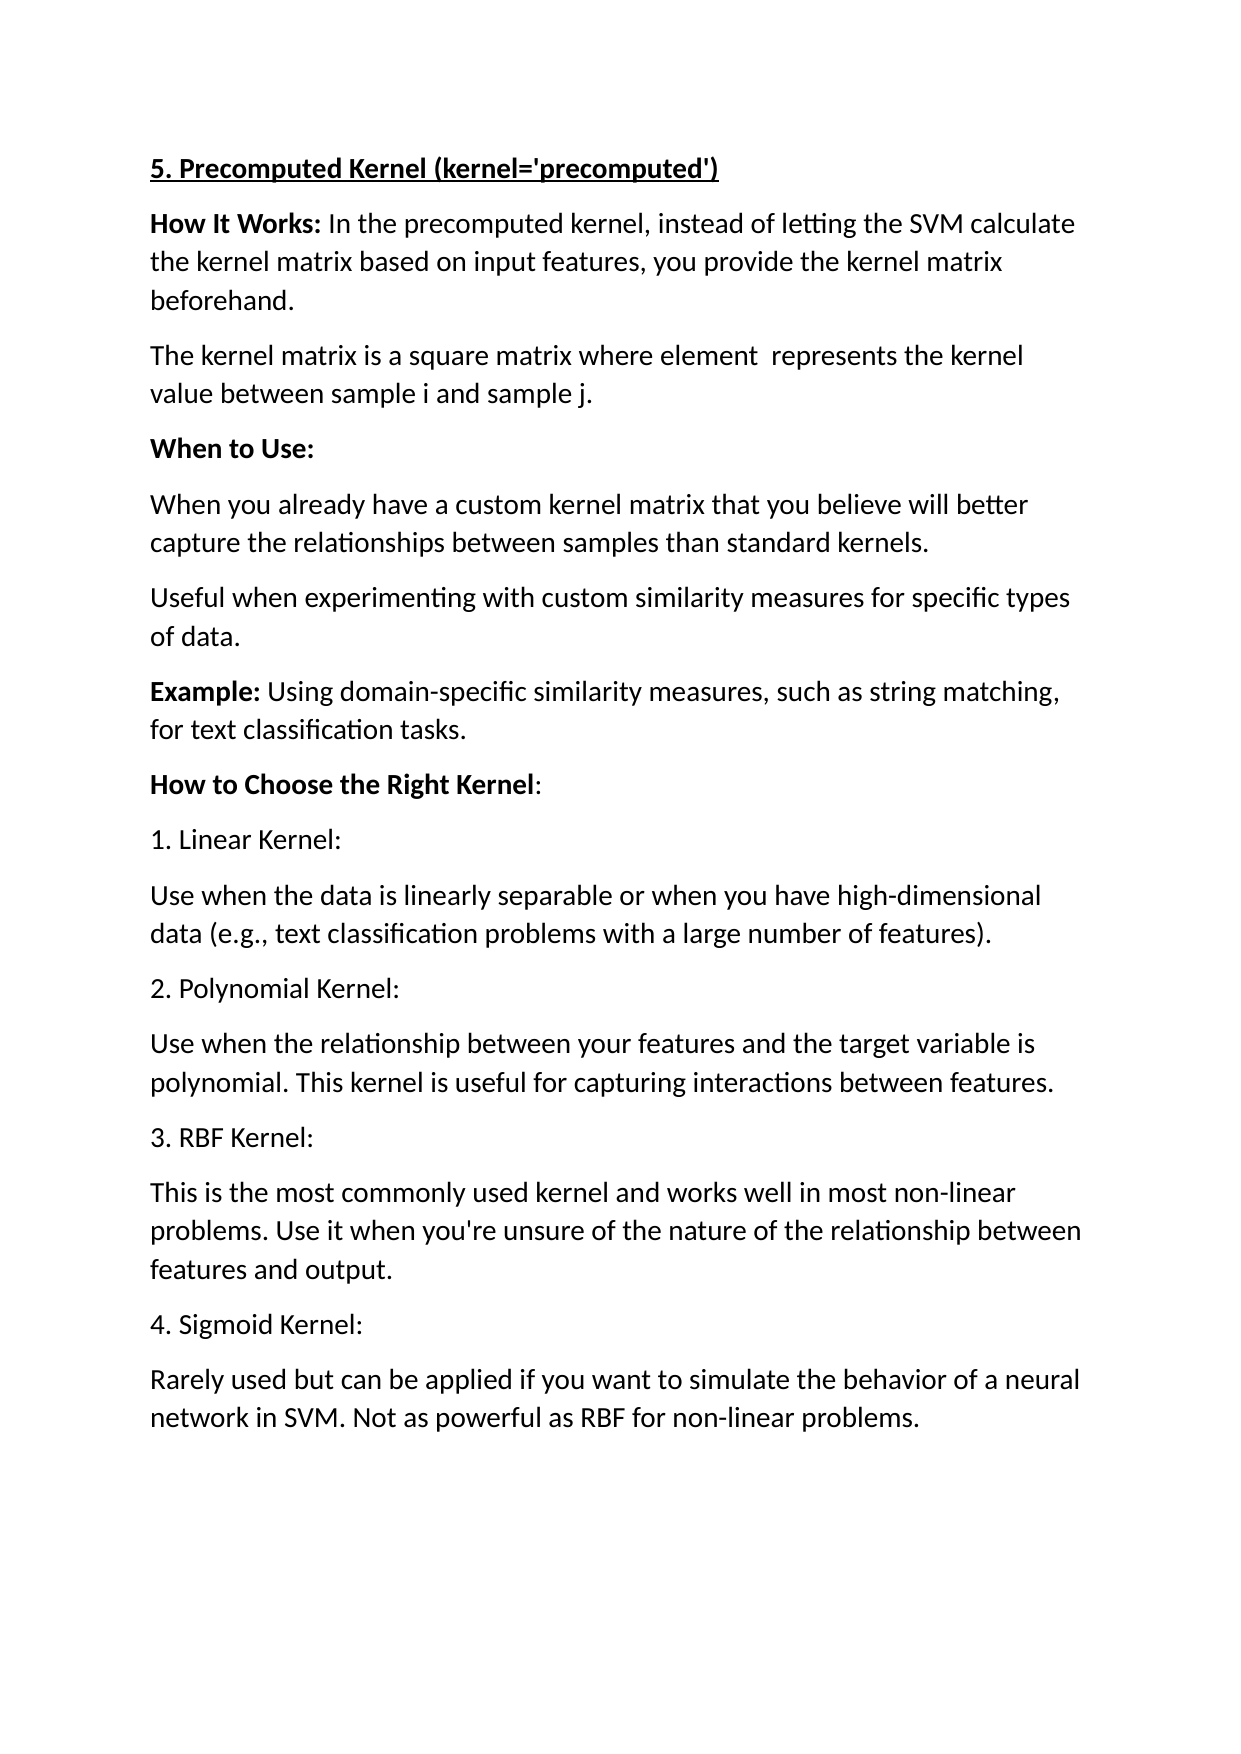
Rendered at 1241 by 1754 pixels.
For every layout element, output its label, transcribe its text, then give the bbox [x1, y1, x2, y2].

text How It Works: In the precomputed kernel, instead of letting the SVM calculate the kernel matrix based on input features, you provide the kernel matrix beforehand. [150, 205, 1090, 318]
text The kernel matrix is a square matrix where element represents the kernel value between sample i and sample j. [150, 337, 1090, 411]
text When to Use: [150, 431, 1090, 466]
text This is the most commonly used kernel and works well in most non-linear problems. Use it when you're unsure of the nature of the relationship between features and output. [150, 1174, 1090, 1286]
text How to Choose the Right Kernel: [150, 766, 1090, 802]
text Useful when experimenting with custom similarity measures for specific types of data. [150, 579, 1090, 653]
text 1. Linear Kernel: [150, 821, 1090, 857]
text When you already have a custom kernel matrix that you believe will better capture the relationships between samples than standard kernels. [150, 486, 1090, 560]
text Example: Using domain-specific similarity measures, such as string matching, for text classification tasks. [150, 673, 1090, 747]
text 4. Sigmoid Kernel: [150, 1306, 1090, 1341]
text 5. Precomputed Kernel (kernel='precomputed') [150, 150, 1090, 186]
text 3. RBF Kernel: [150, 1119, 1090, 1154]
text 2. Polynomial Kernel: [150, 970, 1090, 1006]
text Use when the relationship between your features and the target variable is polynomial. This kernel is useful for capturing interactions between features. [150, 1025, 1090, 1099]
text Rarely used but can be applied if you want to simulate the behavior of a neural network in SVM. Not as powerful as RBF for non-linear problems. [150, 1361, 1090, 1435]
text Use when the data is linearly separable or when you have high-dimensional data (e.g., text classification problems with a large number of features). [150, 877, 1090, 951]
